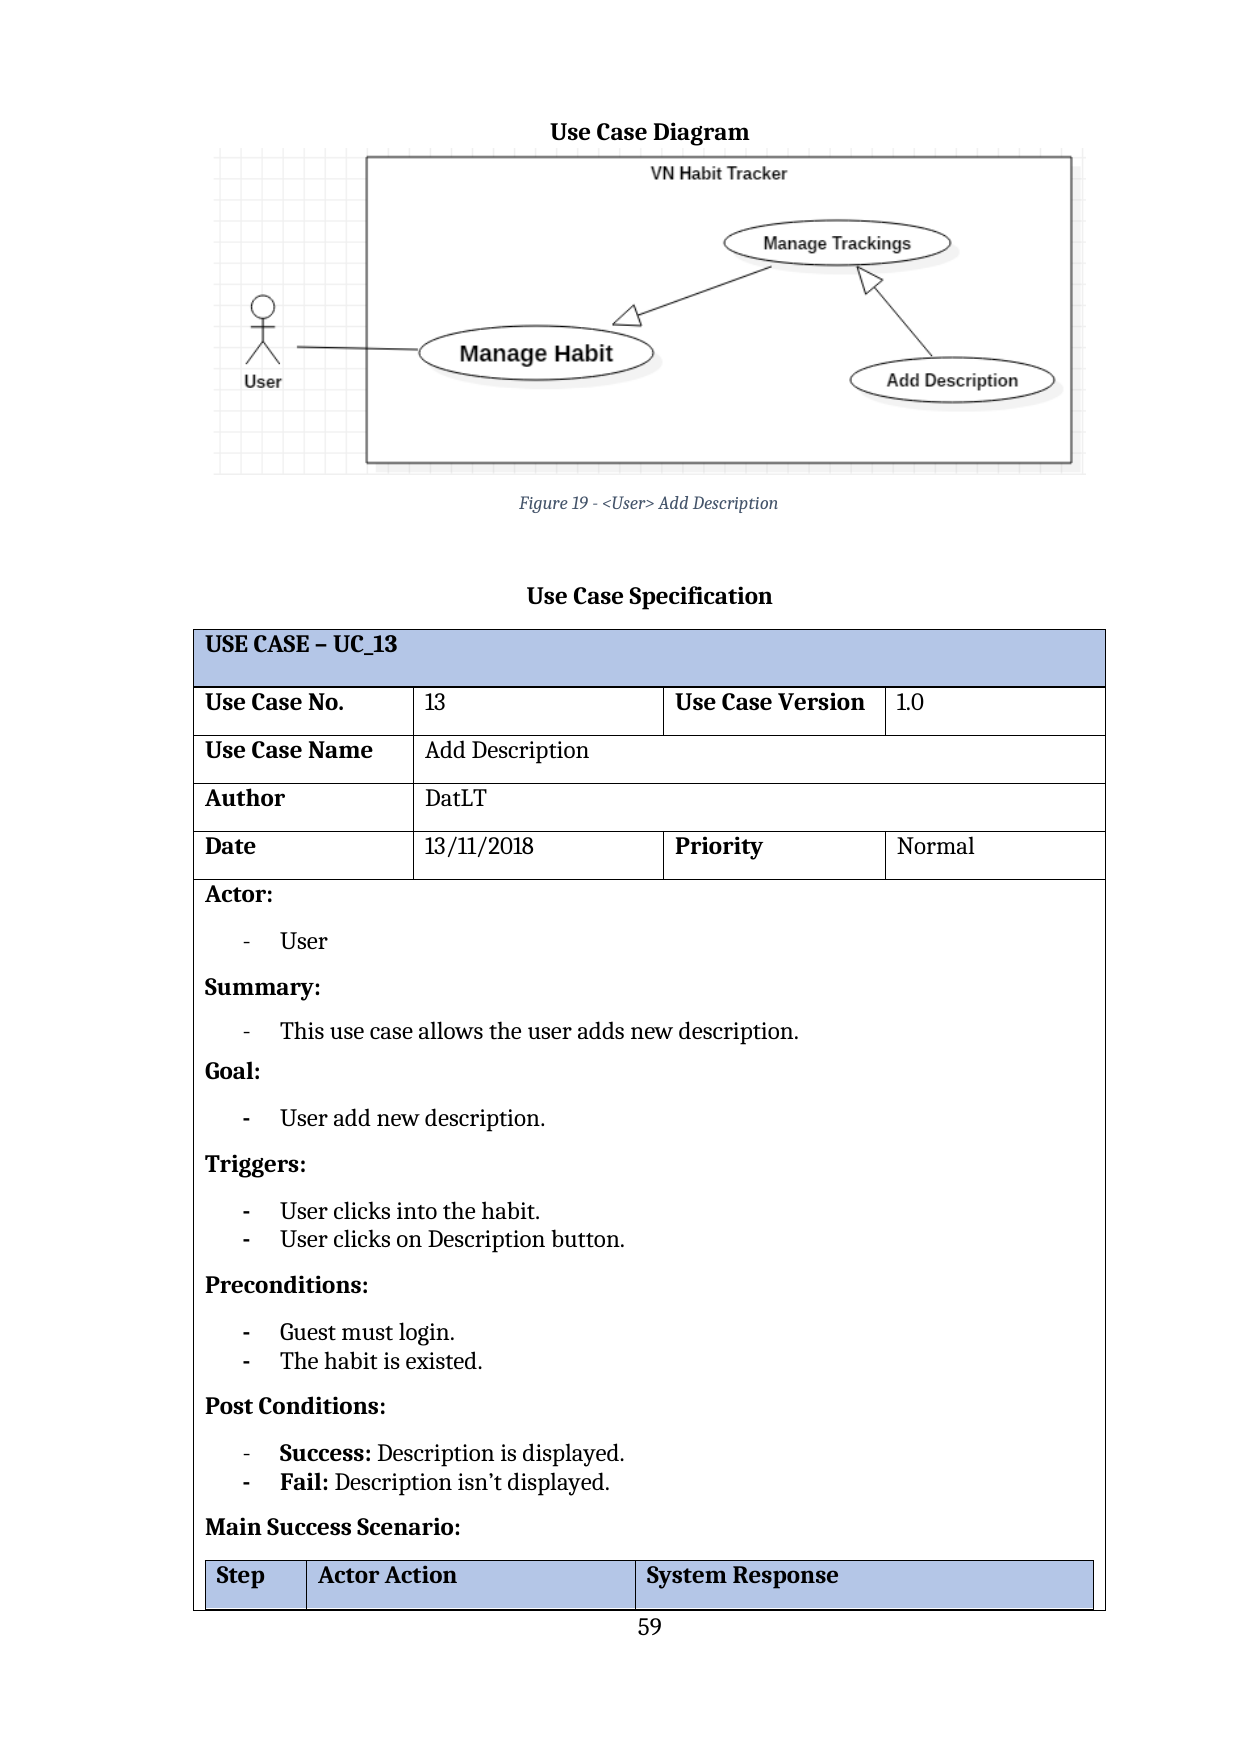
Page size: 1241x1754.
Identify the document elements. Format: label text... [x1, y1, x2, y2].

table_cell Use Case Name [194, 736, 413, 783]
table_cell Add Description [414, 736, 1105, 783]
text Figure - <User> Add Description [177, 493, 1122, 514]
list Use Case Specification [177, 582, 1122, 611]
table_cell Use Case Version [664, 688, 885, 734]
list Use Case Diagram [177, 118, 1122, 147]
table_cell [194, 880, 1105, 1609]
table_cell Date [194, 832, 413, 879]
table_cell Priority [664, 832, 885, 879]
table_cell DatLT [414, 784, 1105, 831]
table_cell 13/11/2018 [414, 832, 663, 879]
picture [213, 148, 1086, 475]
table_cell 1.0 [886, 688, 1105, 734]
table_cell Author [194, 784, 413, 831]
table_cell Use Case No. [194, 688, 413, 734]
table_cell 13 [414, 688, 663, 734]
table_header USE CASE – UC_13 [194, 630, 1105, 686]
table_cell Normal [886, 832, 1105, 879]
